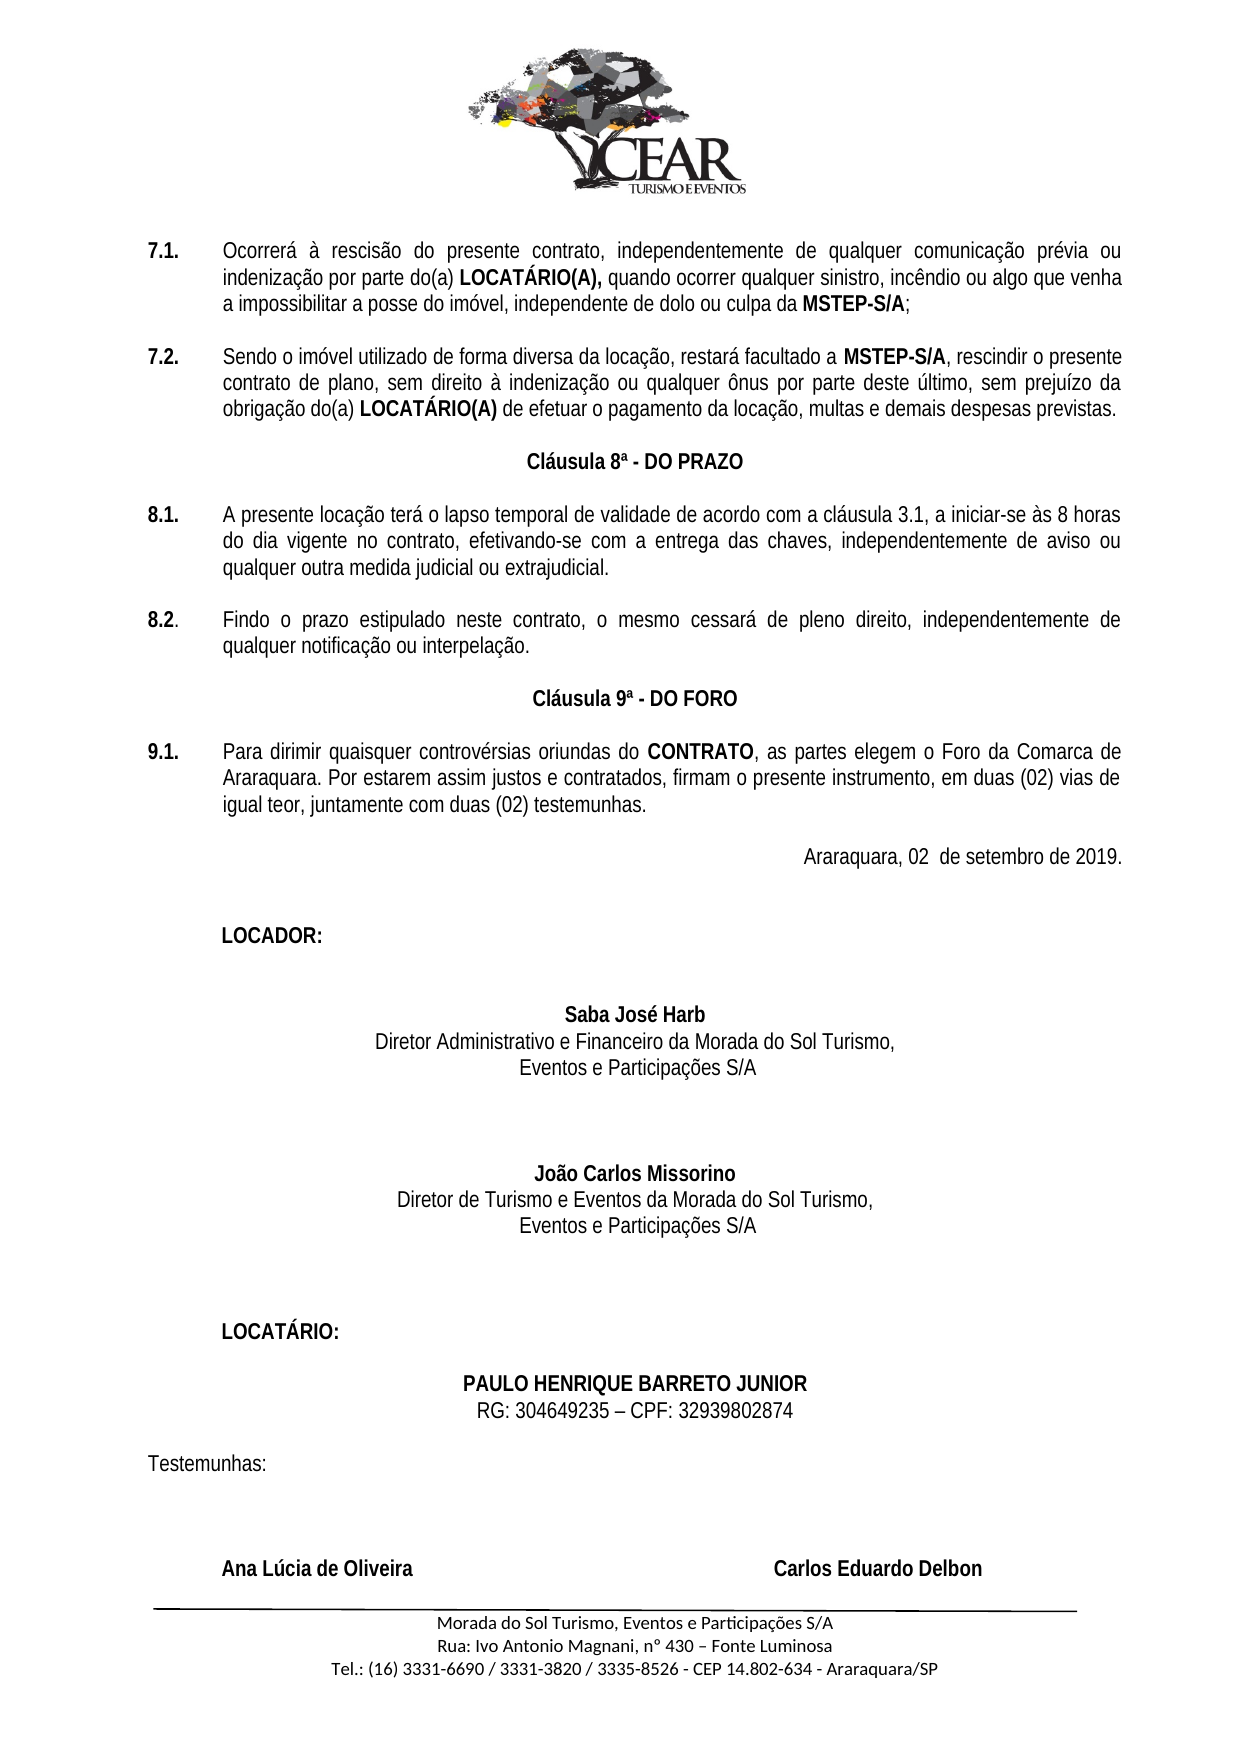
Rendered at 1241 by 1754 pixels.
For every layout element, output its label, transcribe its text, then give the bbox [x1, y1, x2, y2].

text Eventos e Participações S/A [148, 1212, 1122, 1239]
text 9.1. Para dirimir quaisquer controvérsias oriundas do CONTRATO, as partes elegem o Foro da Comarca de Araraquara. Por estarem assim justos e contratados, firmam o presente instrumento, em duas (02) vias de igual teor, juntamente com duas (02) testemunhas. [148, 738, 1122, 817]
text LOCADOR: [148, 922, 1122, 949]
text 8.1. A presente locação terá o lapso temporal de validade de acordo com a cláusula 3.1, a iniciar-se às 8 horas do dia vigente no contrato, efetivando-se com a entrega das chaves, independentemente de aviso ou qualquer outra medida judicial ou extrajudicial. [148, 501, 1122, 580]
text LOCATÁRIO: [221, 1318, 1122, 1344]
text Eventos e Participações S/A [148, 1054, 1122, 1081]
text Cláusula 9ª - DO FORO [148, 685, 1122, 712]
text 7.1. Ocorrerá à rescisão do presente contrato, independentemente de qualquer comunicação prévia ou indenização por parte do(a) LOCATÁRIO(A), quando ocorrer qualquer sinistro, incêndio ou algo que venha a impossibilitar a posse do imóvel, independente de dolo ou culpa da MSTEP-S/A; [148, 237, 1122, 316]
text Araraquara, 02 de setembro de 2019. [148, 843, 1122, 870]
text 7.2. Sendo o imóvel utilizado de forma diversa da locação, restará facultado a MSTEP-S/A, rescindir o presente contrato de plano, sem direito à indenização ou qualquer ônus por parte deste último, sem prejuízo da obrigação do(a) LOCATÁRIO(A) de efetuar o pagamento da locação, multas e demais despesas previstas. [148, 343, 1122, 422]
text Cláusula 8ª - DO PRAZO [148, 448, 1122, 474]
text 8.2. Findo o prazo estipulado neste contrato, o mesmo cessará de pleno direito, independentemente de qualquer notificação ou interpelação. [148, 606, 1122, 659]
text João Carlos Missorino [148, 1159, 1122, 1186]
text PAULO HENRIQUE BARRETO JUNIOR [148, 1370, 1122, 1397]
text Diretor de Turismo e Eventos da Morada do Sol Turismo, [148, 1186, 1122, 1212]
text Testemunhas: [148, 1449, 1122, 1476]
text Ana Lúcia de Oliveira Carlos Eduardo Delbon [148, 1555, 1122, 1581]
text Saba José Harb [148, 1001, 1122, 1028]
text Diretor Administrativo e Financeiro da Morada do Sol Turismo, [148, 1028, 1122, 1054]
picture [461, 44, 809, 211]
text RG: 304649235 – CPF: 32939802874 [148, 1397, 1122, 1423]
